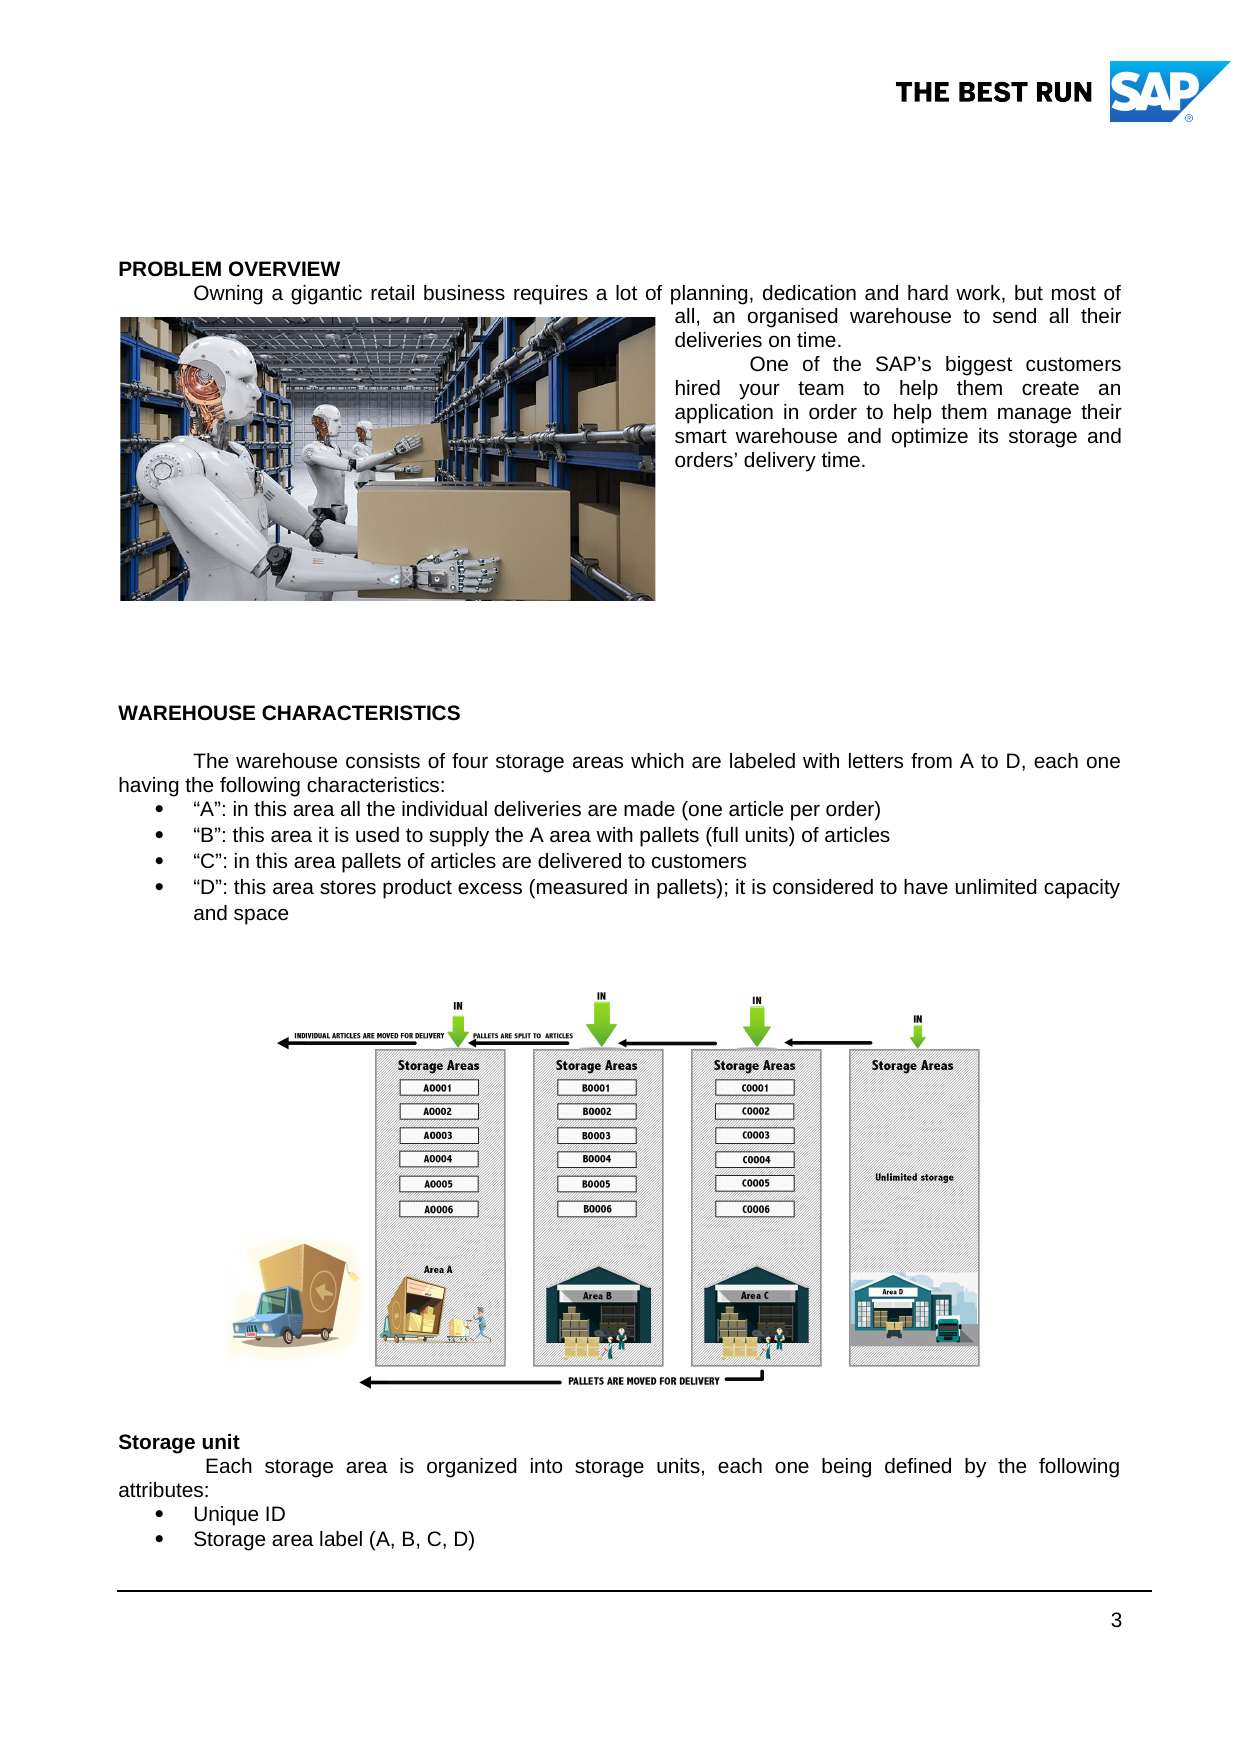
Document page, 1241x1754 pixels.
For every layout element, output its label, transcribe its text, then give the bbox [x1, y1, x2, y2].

picture [215, 985, 1025, 1391]
picture [120, 317, 656, 601]
list Storage area label (A, B, C, D) [156, 1527, 1122, 1551]
text Owning a gigantic retail business requires a lot of planning, dedication and hard work, but most of all, an organised warehouse to send all their deliveries on time. [118, 280, 1122, 352]
list “B”: this area it is used to supply the A area with pallets (full units) of articles [156, 823, 1122, 847]
subtitle problem overview [118, 256, 1122, 280]
text One of the SAP’s biggest customers hired your team to help them create an application in order to help them manage their smart warehouse and optimize its storage and orders’ delivery time. [656, 352, 1122, 472]
list “C”: in this area pallets of articles are delivered to customers [156, 849, 1122, 873]
list “D”: this area stores product excess (measured in pallets); it is considered to have unlimited capacity and space [156, 875, 1122, 925]
subtitle Warehouse characteristics [118, 701, 1122, 725]
picture [895, 61, 1232, 123]
text The warehouse consists of four storage areas which are labeled with letters from A to D, each one having the following characteristics: [118, 749, 1122, 797]
text Each storage area is organized into storage units, each one being defined by the following attributes: [118, 1453, 1122, 1501]
subtitle Storage unit [118, 1429, 1122, 1453]
list Unique ID [156, 1501, 1122, 1525]
list “A”: in this area all the individual deliveries are made (one article per order) [156, 797, 1122, 821]
